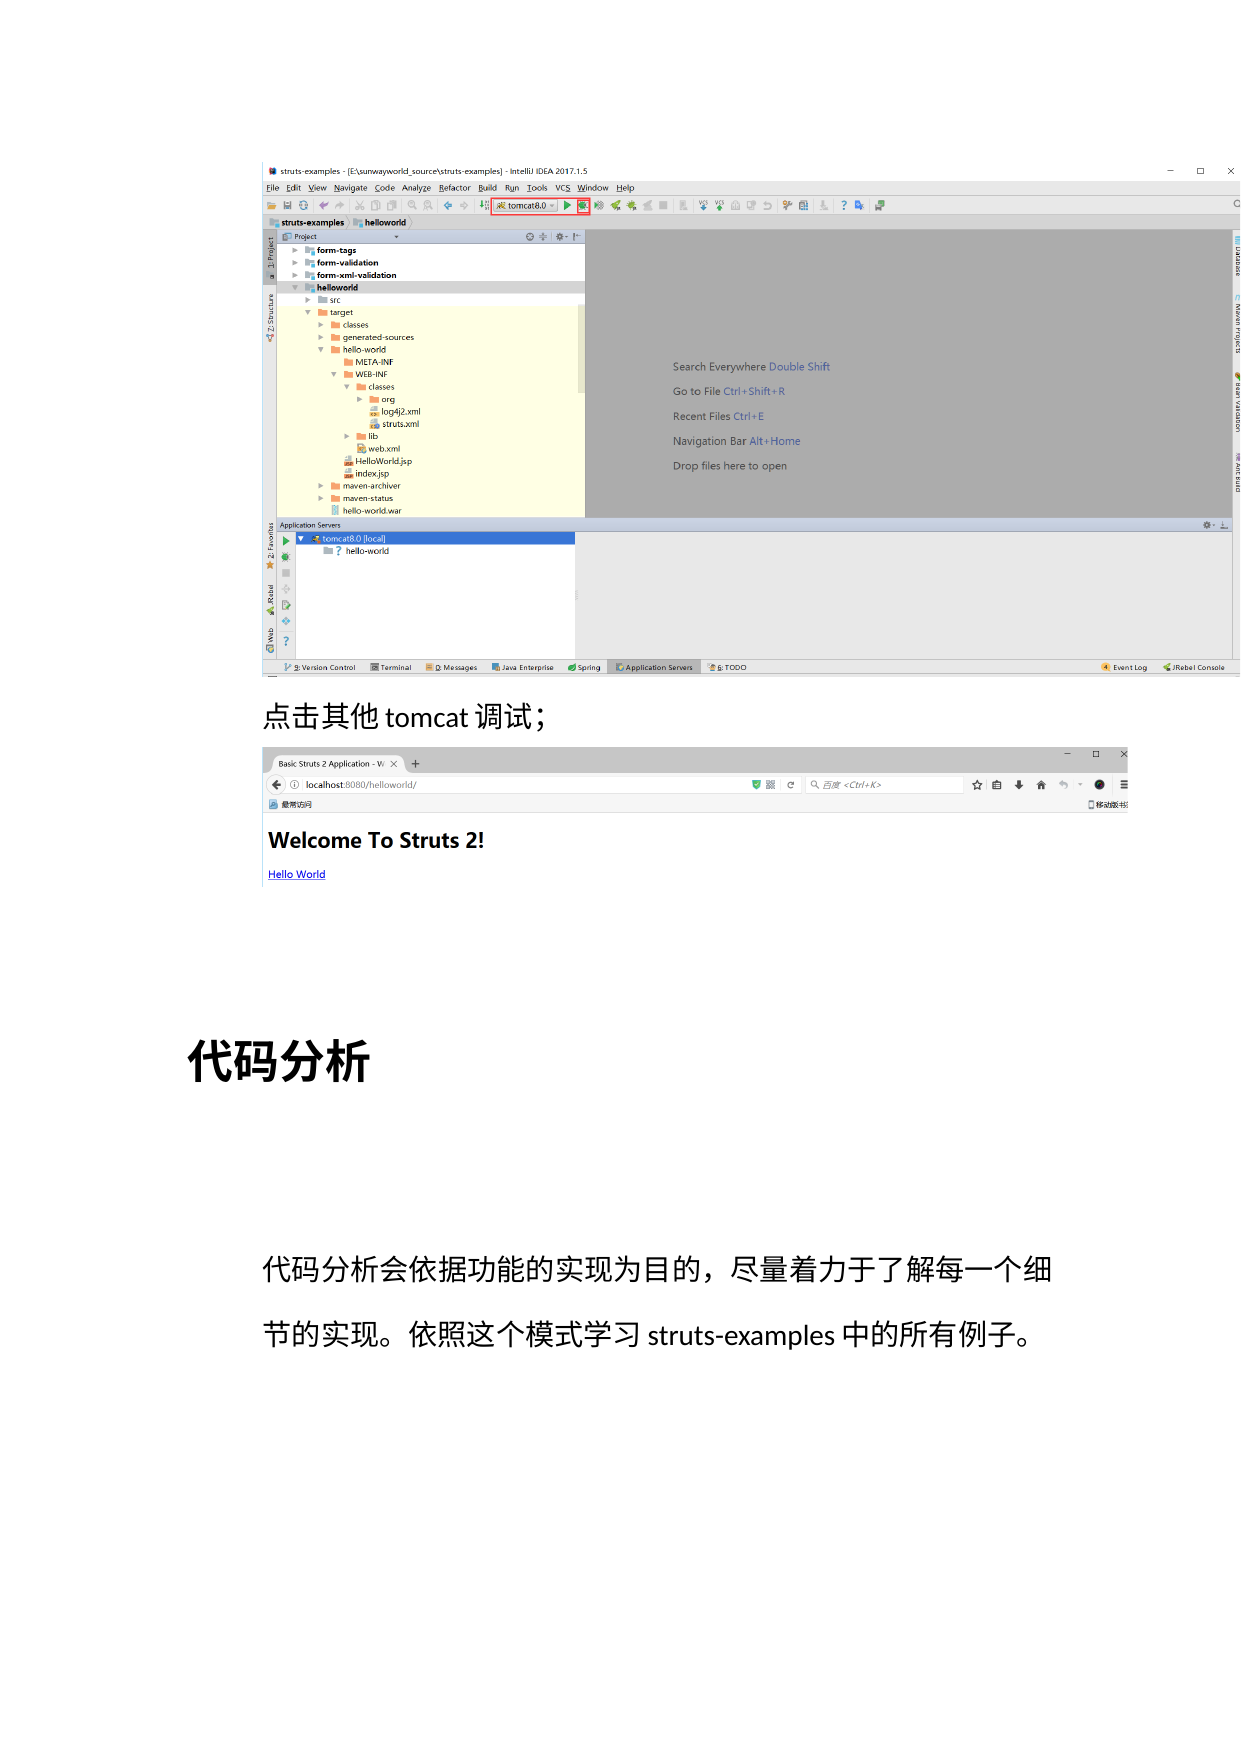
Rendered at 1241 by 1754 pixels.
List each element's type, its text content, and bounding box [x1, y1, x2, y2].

subtitle 代码分析 [187, 1010, 1053, 1107]
list 代码分析会依据功能的实现为目的，尽量着力于了解每一个细节的实现。依照这个模式学习struts-examples中的所有例子。 [262, 1235, 1053, 1365]
picture [262, 162, 1241, 677]
picture [262, 747, 1128, 887]
list 点击其他tomcat调试； [262, 682, 1053, 747]
